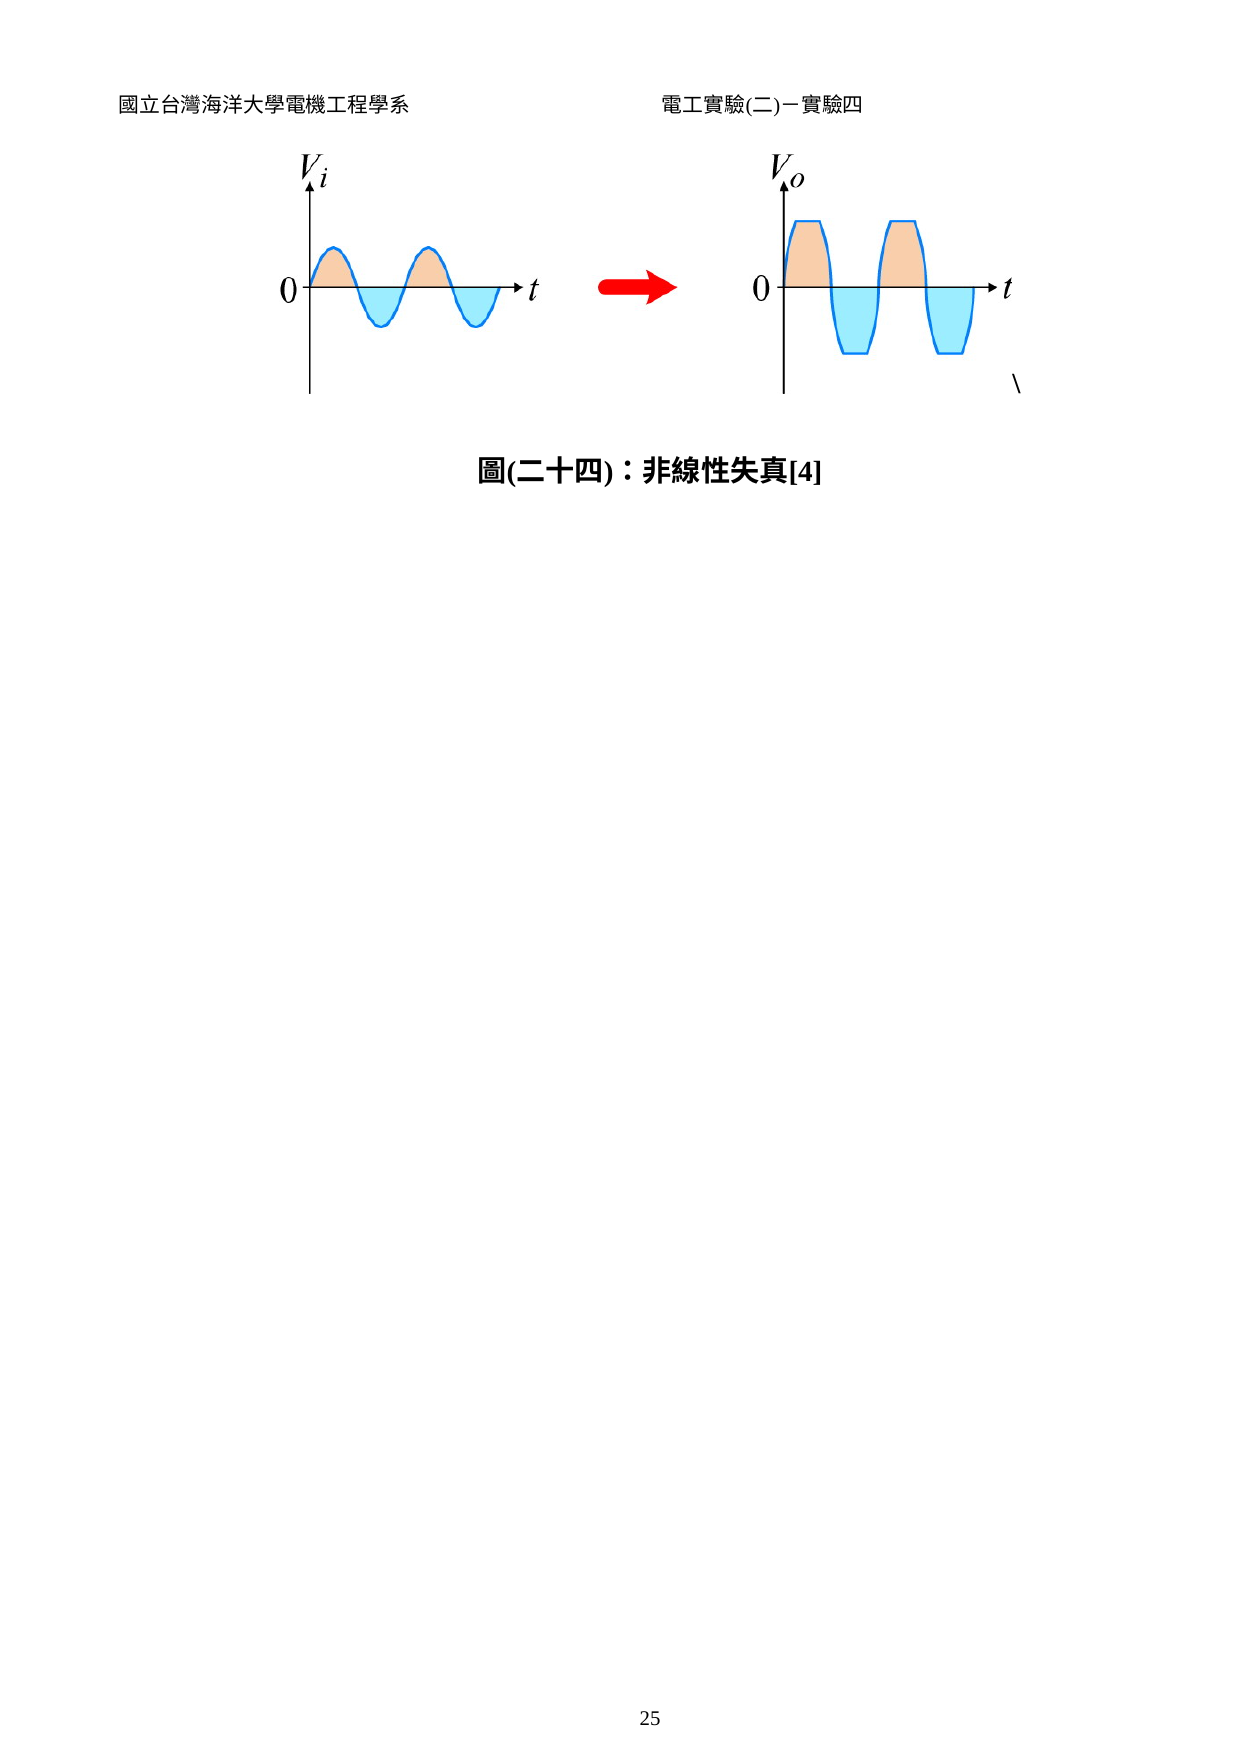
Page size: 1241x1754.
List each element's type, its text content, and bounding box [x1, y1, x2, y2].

text 圖(二十四)：非線性失真[4] [118, 429, 1181, 508]
picture [279, 146, 1012, 394]
